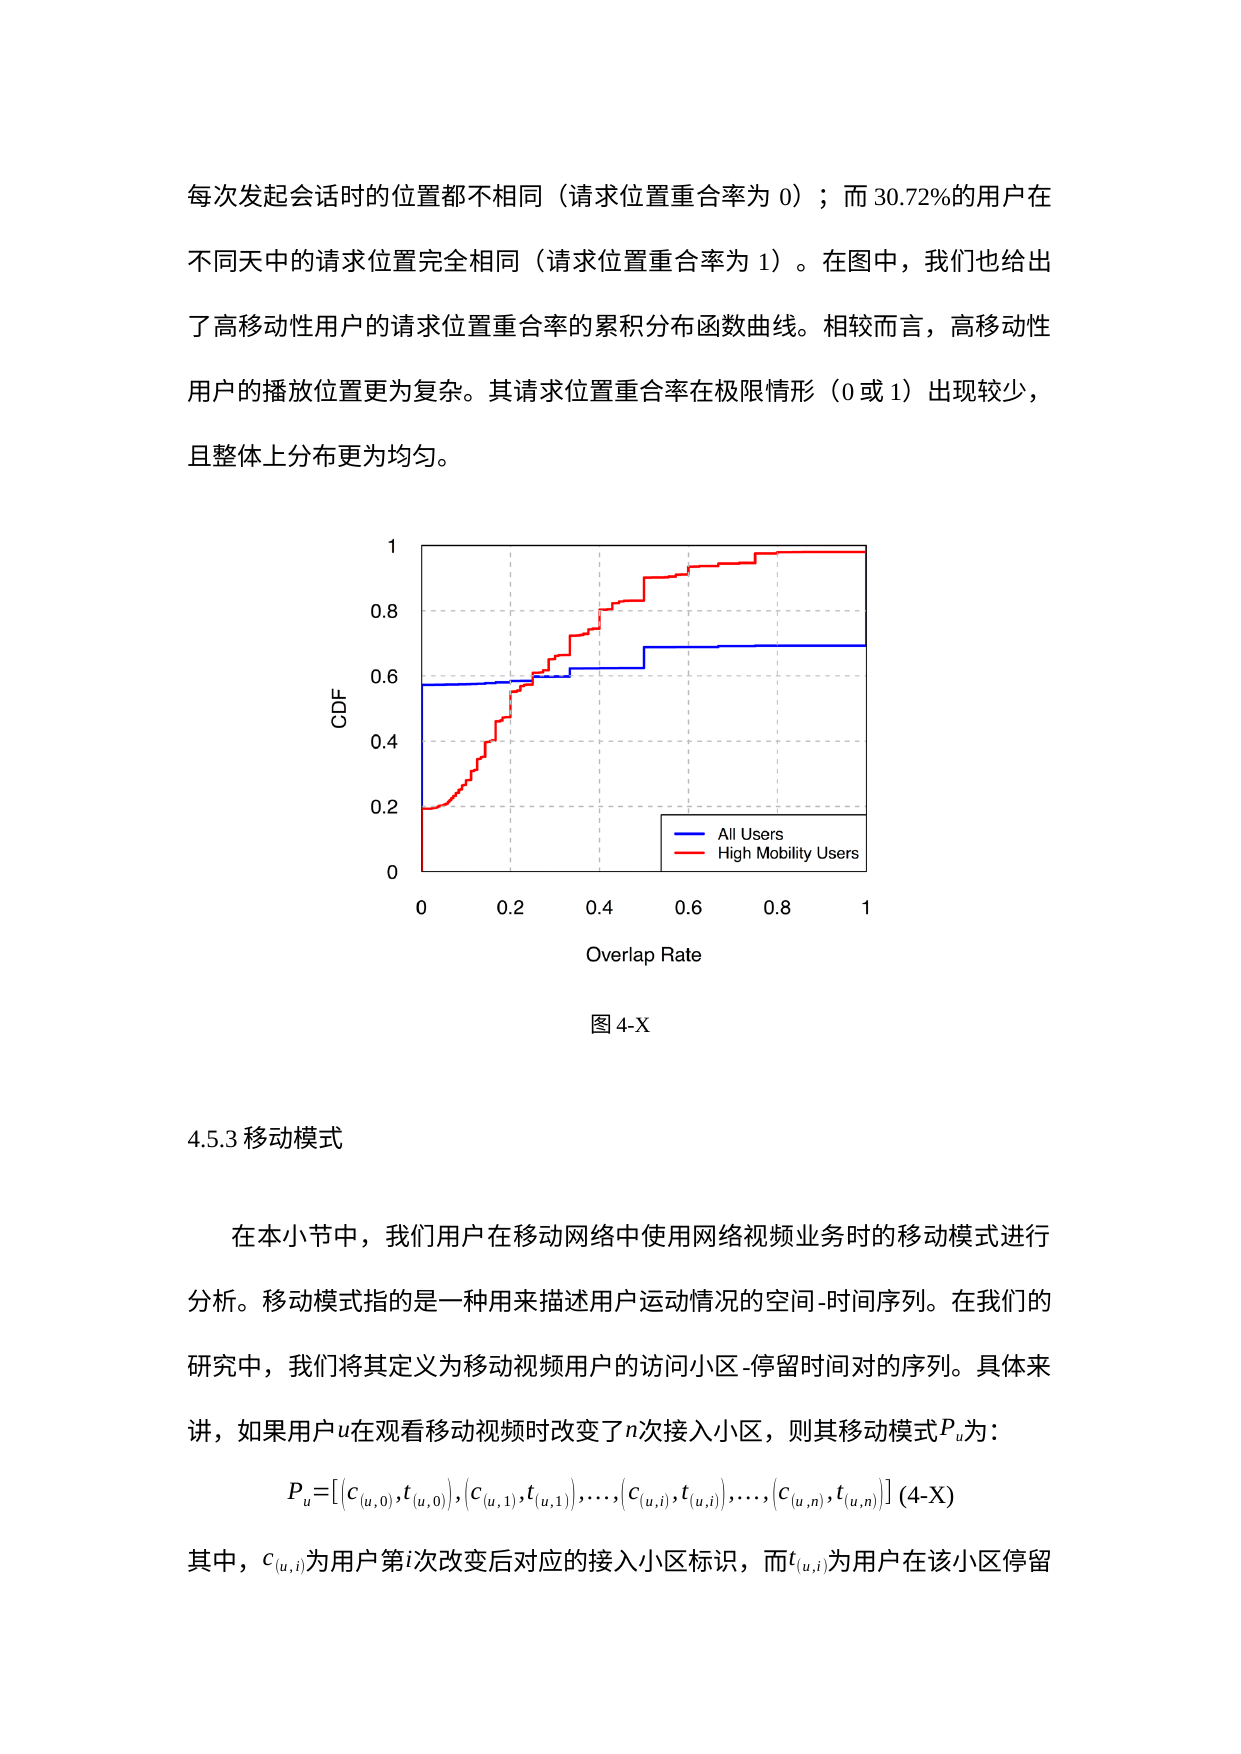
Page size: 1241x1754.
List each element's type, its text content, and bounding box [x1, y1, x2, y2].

text (4-X) [187, 1462, 1053, 1527]
text 在本小节中，我们用户在移动网络中使用网络视频业务时的移动模式进行分析。移动模式指的是一种用来描述用户运动情况的空间-时间序列。在我们的研究中，我们将其定义为移动视频用户的访问小区-停留时间对的序列。具体来讲，如果用户在观看移动视频时改变了次接入小区，则其移动模式为： [187, 1202, 1053, 1462]
text 图4-X [187, 1007, 1053, 1039]
text 其中，为用户第次改变后对应的接入小区标识，而为用户在该小区停留的时间。值得注意的是，不相邻的小区标识可以是相同的，那代表着用户的移动轨迹出现了环。通过对移动模式的定义与分析，我们可以获取用户在哪里、使用了多久移动视频业务的信息。 [187, 1527, 1053, 1592]
picture [325, 519, 916, 992]
text 移动模式 [187, 1104, 1053, 1169]
